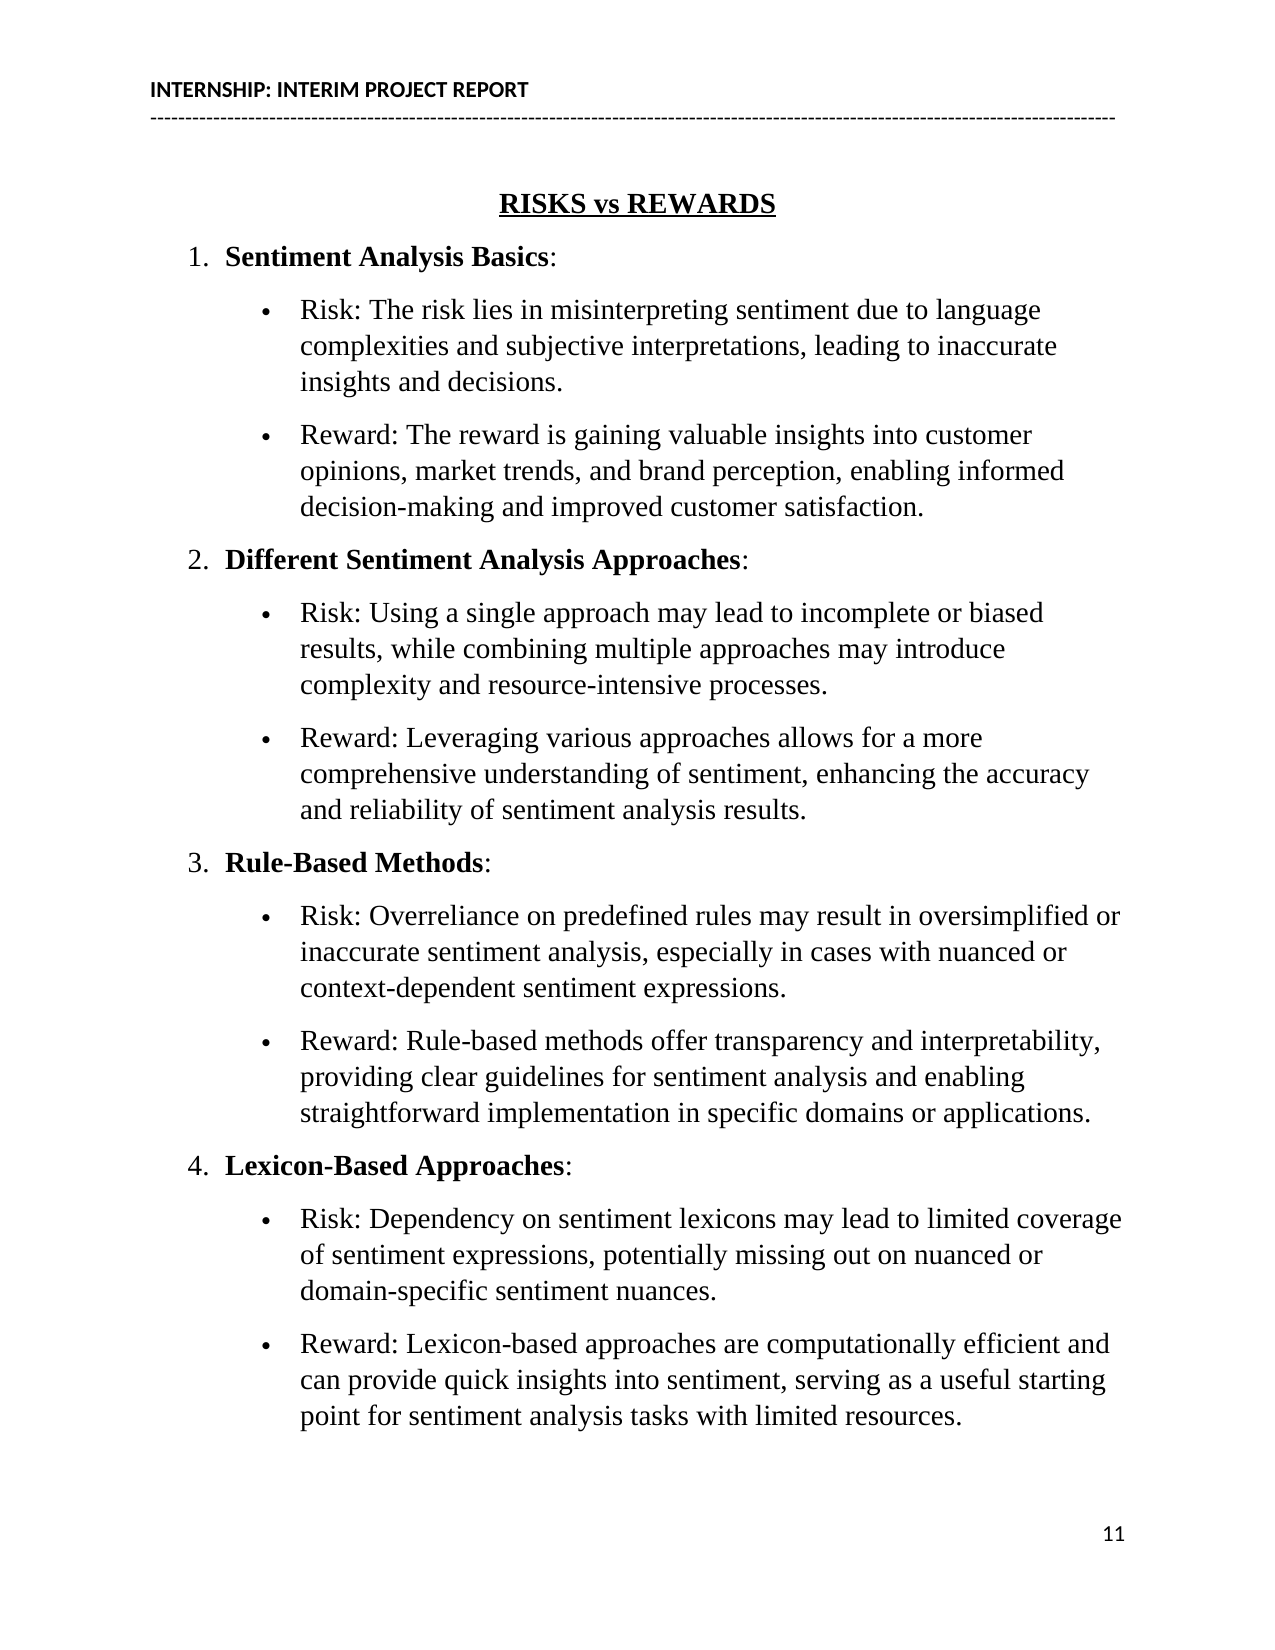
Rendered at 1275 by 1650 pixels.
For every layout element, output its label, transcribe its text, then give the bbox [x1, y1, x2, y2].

list Different Sentiment Analysis Approaches: [187, 542, 1125, 576]
list Reward: Lexicon-based approaches are computationally efficient and can provide quick insights into sentiment, serving as a useful starting point for sentiment analysis tasks with limited resources. [262, 1326, 1125, 1432]
list Risk: The risk lies in misinterpreting sentiment due to language complexities and subjective interpretations, leading to inaccurate insights and decisions. [262, 292, 1125, 398]
list Risk: Dependency on sentiment lexicons may lead to limited coverage of sentiment expressions, potentially missing out on nuanced or domain-specific sentiment nuances. [262, 1201, 1125, 1307]
list Reward: Rule-based methods offer transparency and interpretability, providing clear guidelines for sentiment analysis and enabling straightforward implementation in specific domains or applications. [262, 1023, 1125, 1129]
list Rule-Based Methods: [187, 845, 1125, 878]
list Reward: Leveraging various approaches allows for a more comprehensive understanding of sentiment, enhancing the accuracy and reliability of sentiment analysis results. [262, 720, 1125, 826]
list Lexicon-Based Approaches: [187, 1148, 1125, 1182]
list Risk: Overreliance on predefined rules may result in oversimplified or inaccurate sentiment analysis, especially in cases with nuanced or context-dependent sentiment expressions. [262, 898, 1125, 1004]
list Reward: The reward is gaining valuable insights into customer opinions, market trends, and brand perception, enabling informed decision-making and improved customer satisfaction. [262, 417, 1125, 523]
list Sentiment Analysis Basics: [187, 239, 1125, 272]
list Risk: Using a single approach may lead to incomplete or biased results, while combining multiple approaches may introduce complexity and resource-intensive processes. [262, 595, 1125, 701]
text RISKS vs REWARDS [150, 150, 1125, 220]
